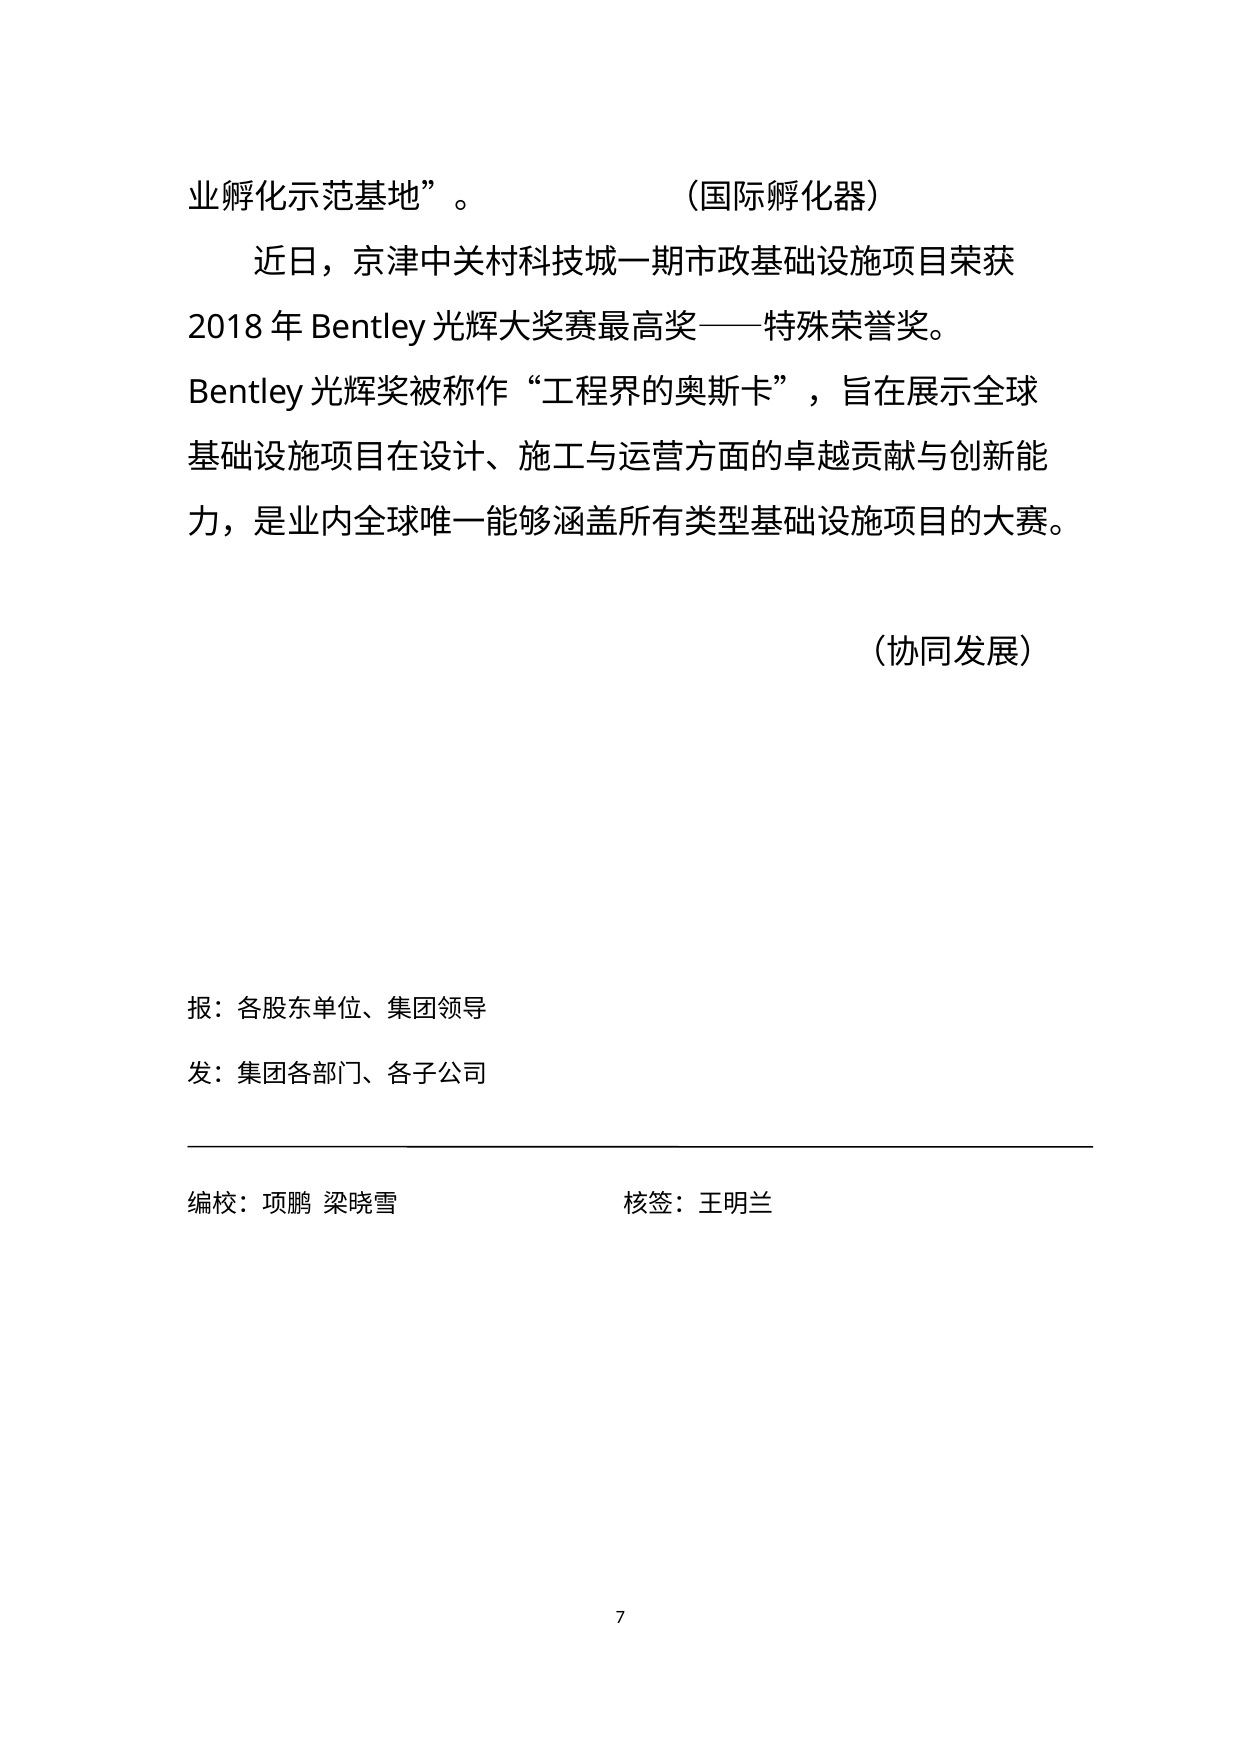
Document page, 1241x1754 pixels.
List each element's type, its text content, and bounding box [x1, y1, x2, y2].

text 编校：项鹏 梁晓雪 核签：王明兰 [187, 1169, 1053, 1234]
text 近日，京津中关村科技城一期市政基础设施项目荣获2018年Bentley光辉大奖赛最高奖——特殊荣誉奖。Bentley光辉奖被称作“工程界的奥斯卡”，旨在展示全球基础设施项目在设计、施工与运营方面的卓越贡献与创新能力，是业内全球唯一能够涵盖所有类型基础设施项目的大赛。 [187, 227, 1053, 617]
text 报：各股东单位、集团领导 [187, 974, 1053, 1039]
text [187, 162, 1053, 227]
text （协同发展） [187, 617, 1053, 682]
text 发：集团各部门、各子公司 [187, 1039, 1053, 1104]
